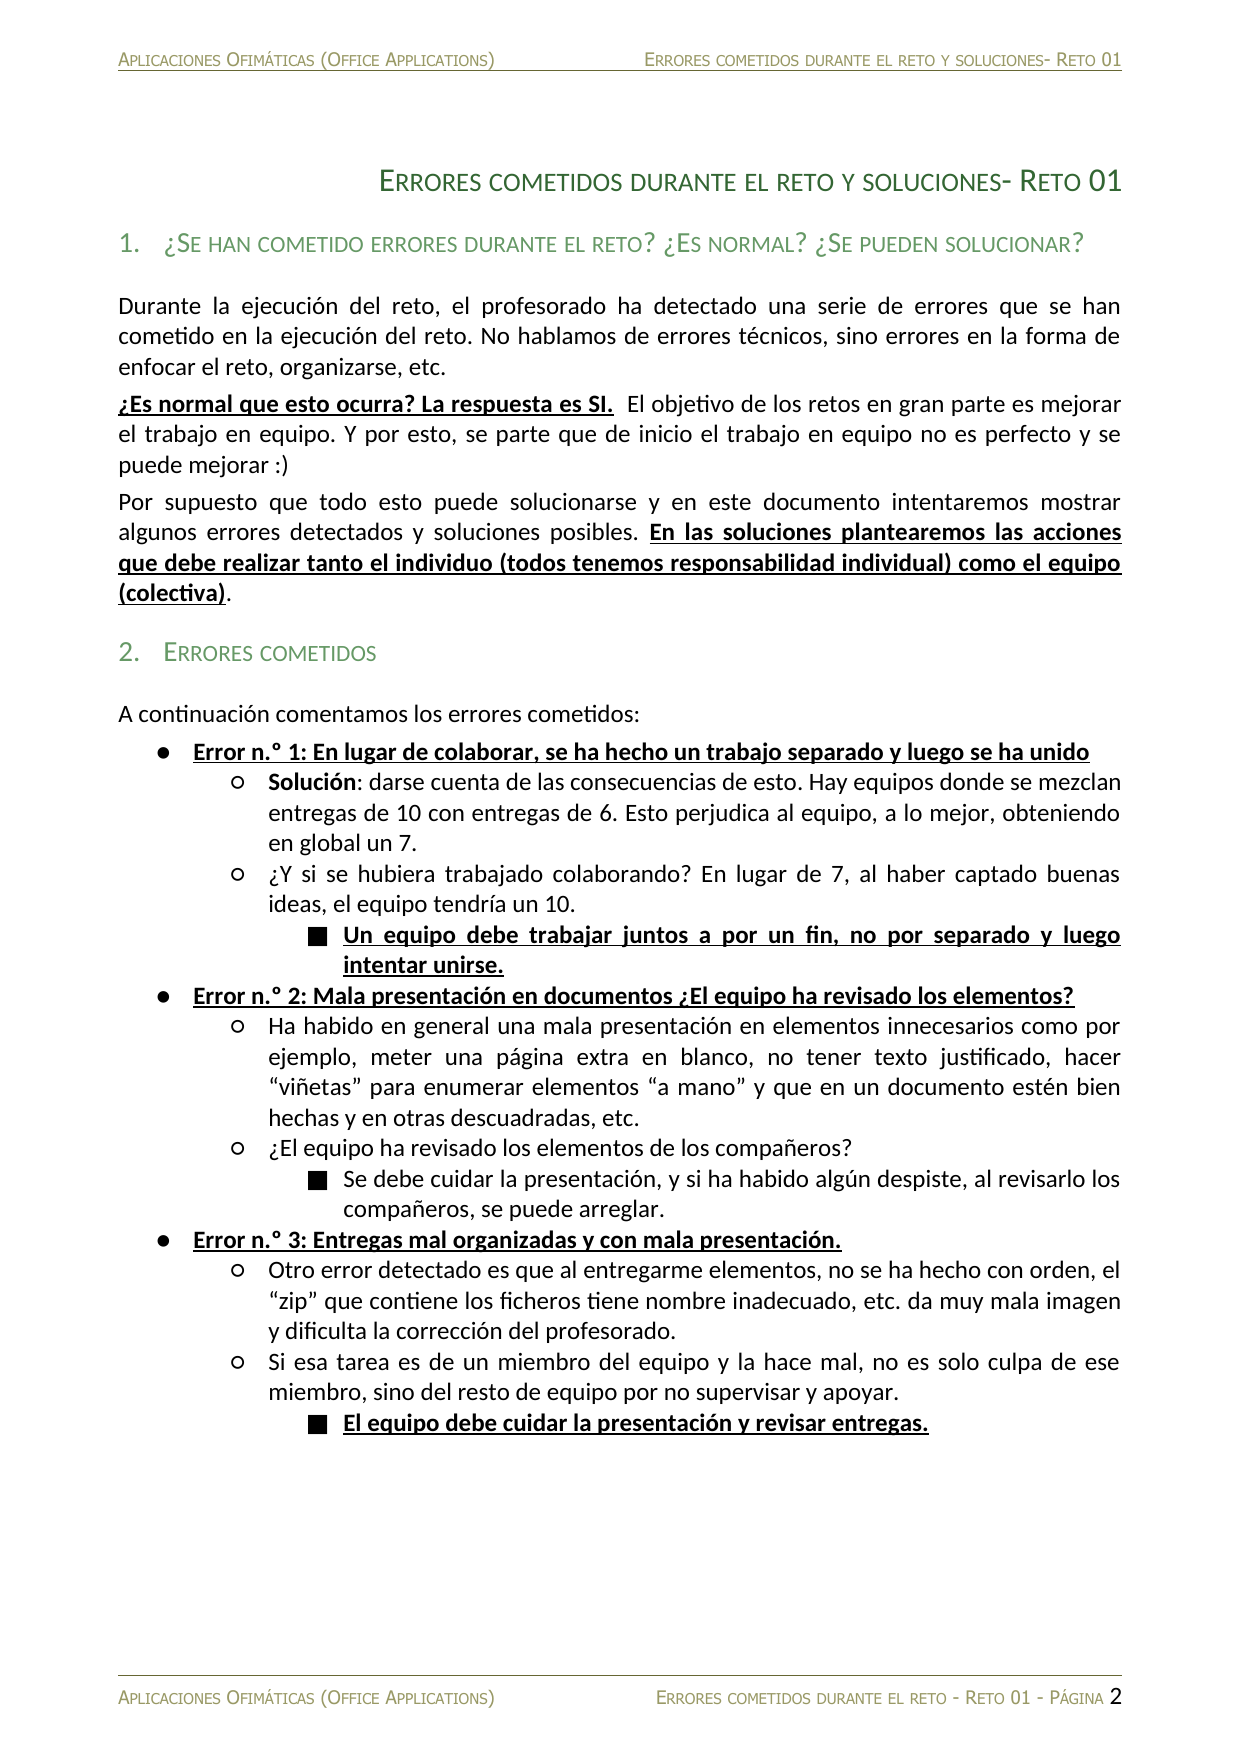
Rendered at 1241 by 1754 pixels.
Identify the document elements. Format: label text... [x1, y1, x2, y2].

list Se debe cuidar la presentación, y si ha habido algún despiste, al revisarlo los compañeros, se puede arreglar. [306, 1163, 1122, 1224]
list Error n.º 1: En lugar de colaborar, se ha hecho un trabajo separado y luego se ha unido [156, 736, 1122, 766]
list Otro error detectado es que al entregarme elementos, no se ha hecho con orden, el “zip” que contiene los ficheros tiene nombre inadecuado, etc. da muy mala imagen y dificulta la corrección del profesorado. [231, 1254, 1122, 1346]
list El equipo debe cuidar la presentación y revisar entregas. [306, 1407, 1122, 1438]
list Error n.º 2: Mala presentación en documentos ¿El equipo ha revisado los elementos? [156, 980, 1122, 1010]
subtitle ¿Se han cometido errores durante el reto? ¿Es normal? ¿Se pueden solucionar? [118, 224, 1122, 260]
list Solución: darse cuenta de las consecuencias de esto. Hay equipos donde se mezclan entregas de 10 con entregas de 6. Esto perjudica al equipo, a lo mejor, obteniendo en global un 7. [231, 766, 1122, 858]
text ¿Es normal que esto ocurra? La respuesta es SI. El objetivo de los retos en gran parte es mejorar el trabajo en equipo. Y por esto, se parte que de inicio el trabajo en equipo no es perfecto y se puede mejorar :) [118, 388, 1122, 479]
text Por supuesto que todo esto puede solucionarse y en este documento intentaremos mostrar algunos errores detectados y soluciones posibles. En las soluciones plantearemos las acciones que debe realizar tanto el individuo (todos tenemos responsabilidad individual) como el equipo (colectiva). [118, 575, 1122, 608]
text Por supuesto que todo esto puede solucionarse y en este documento intentaremos mostrar algunos errores detectados y soluciones posibles. En las soluciones plantearemos las acciones que debe realizar tanto el individuo (todos tenemos responsabilidad individual) como el equipo (colectiva). [118, 486, 1122, 573]
text Durante la ejecución del reto, el profesorado ha detectado una serie de errores que se han cometido en la ejecución del reto. No hablamos de errores técnicos, sino errores en la forma de enfocar el reto, organizarse, etc. [118, 290, 1122, 382]
list Un equipo debe trabajar juntos a por un fin, no por separado y luego intentar unirse. [306, 919, 1122, 980]
subtitle Errores cometidos [118, 633, 1122, 668]
list ¿Y si se hubiera trabajado colaborando? En lugar de 7, al haber captado buenas ideas, el equipo tendría un 10. [231, 858, 1122, 919]
list Error n.º 3: Entregas mal organizadas y con mala presentación. [156, 1224, 1122, 1254]
list Si esa tarea es de un miembro del equipo y la hace mal, no es solo culpa de ese miembro, sino del resto de equipo por no supervisar y apoyar. [231, 1346, 1122, 1407]
list ¿El equipo ha revisado los elementos de los compañeros? [231, 1132, 1122, 1163]
text A continuación comentamos los errores cometidos: [118, 699, 1122, 729]
list Ha habido en general una mala presentación en elementos innecesarios como por ejemplo, meter una página extra en blanco, no tener texto justificado, hacer “viñetas” para enumerar elementos “a mano” y que en un documento estén bien hechas y en otras descuadradas, etc. [231, 1010, 1122, 1132]
text Errores cometidos durante el reto y soluciones- Reto 01 [118, 159, 1122, 199]
